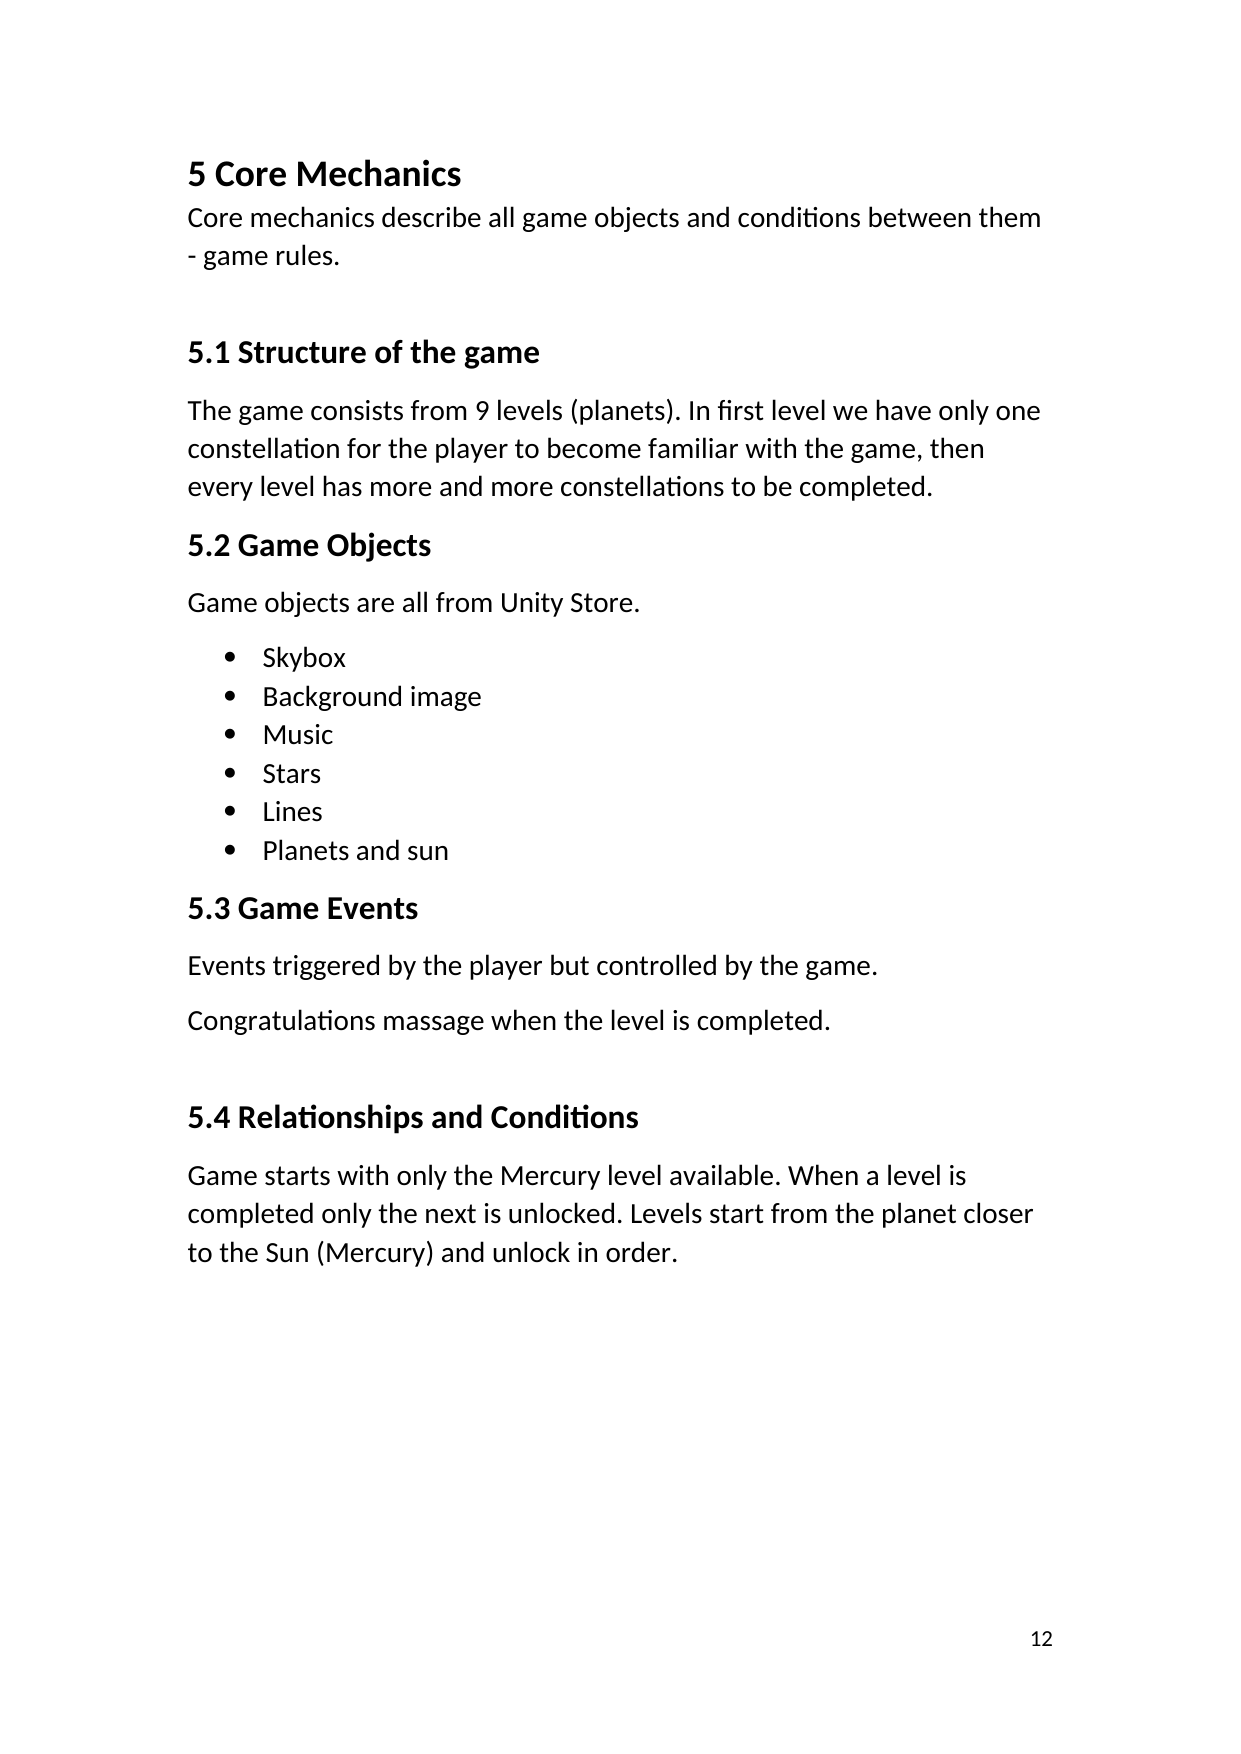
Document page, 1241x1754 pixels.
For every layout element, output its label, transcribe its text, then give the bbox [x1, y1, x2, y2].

list Background image [225, 678, 1053, 713]
text 5.4 Relationships and Conditions [187, 1057, 1053, 1137]
text 5.1 Structure of the game [187, 292, 1053, 372]
text Game starts with only the Mercury level available. When a level is completed only the next is unlocked. Levels start from the planet closer to the Sun (Mercury) and unlock in order. [187, 1157, 1053, 1269]
text 5 Core Mechanics Core mechanics describe all game objects and conditions between them - game rules. [187, 150, 1053, 273]
text Game objects are all from Unity Store. [187, 584, 1053, 620]
list Lines [225, 793, 1053, 829]
text 5.3 Game Events [187, 887, 1053, 927]
list Skybox [225, 639, 1053, 675]
text The game consists from 9 levels (planets). In first level we have only one constellation for the player to become familiar with the game, then every level has more and more constellations to be completed. [187, 392, 1053, 504]
text 5.2 Game Objects [187, 524, 1053, 564]
text Events triggered by the player but controlled by the game. [187, 947, 1053, 983]
list Planets and sun [225, 832, 1053, 867]
list Music [225, 716, 1053, 752]
text Congratulations massage when the level is completed. [187, 1002, 1053, 1038]
list Stars [225, 755, 1053, 790]
